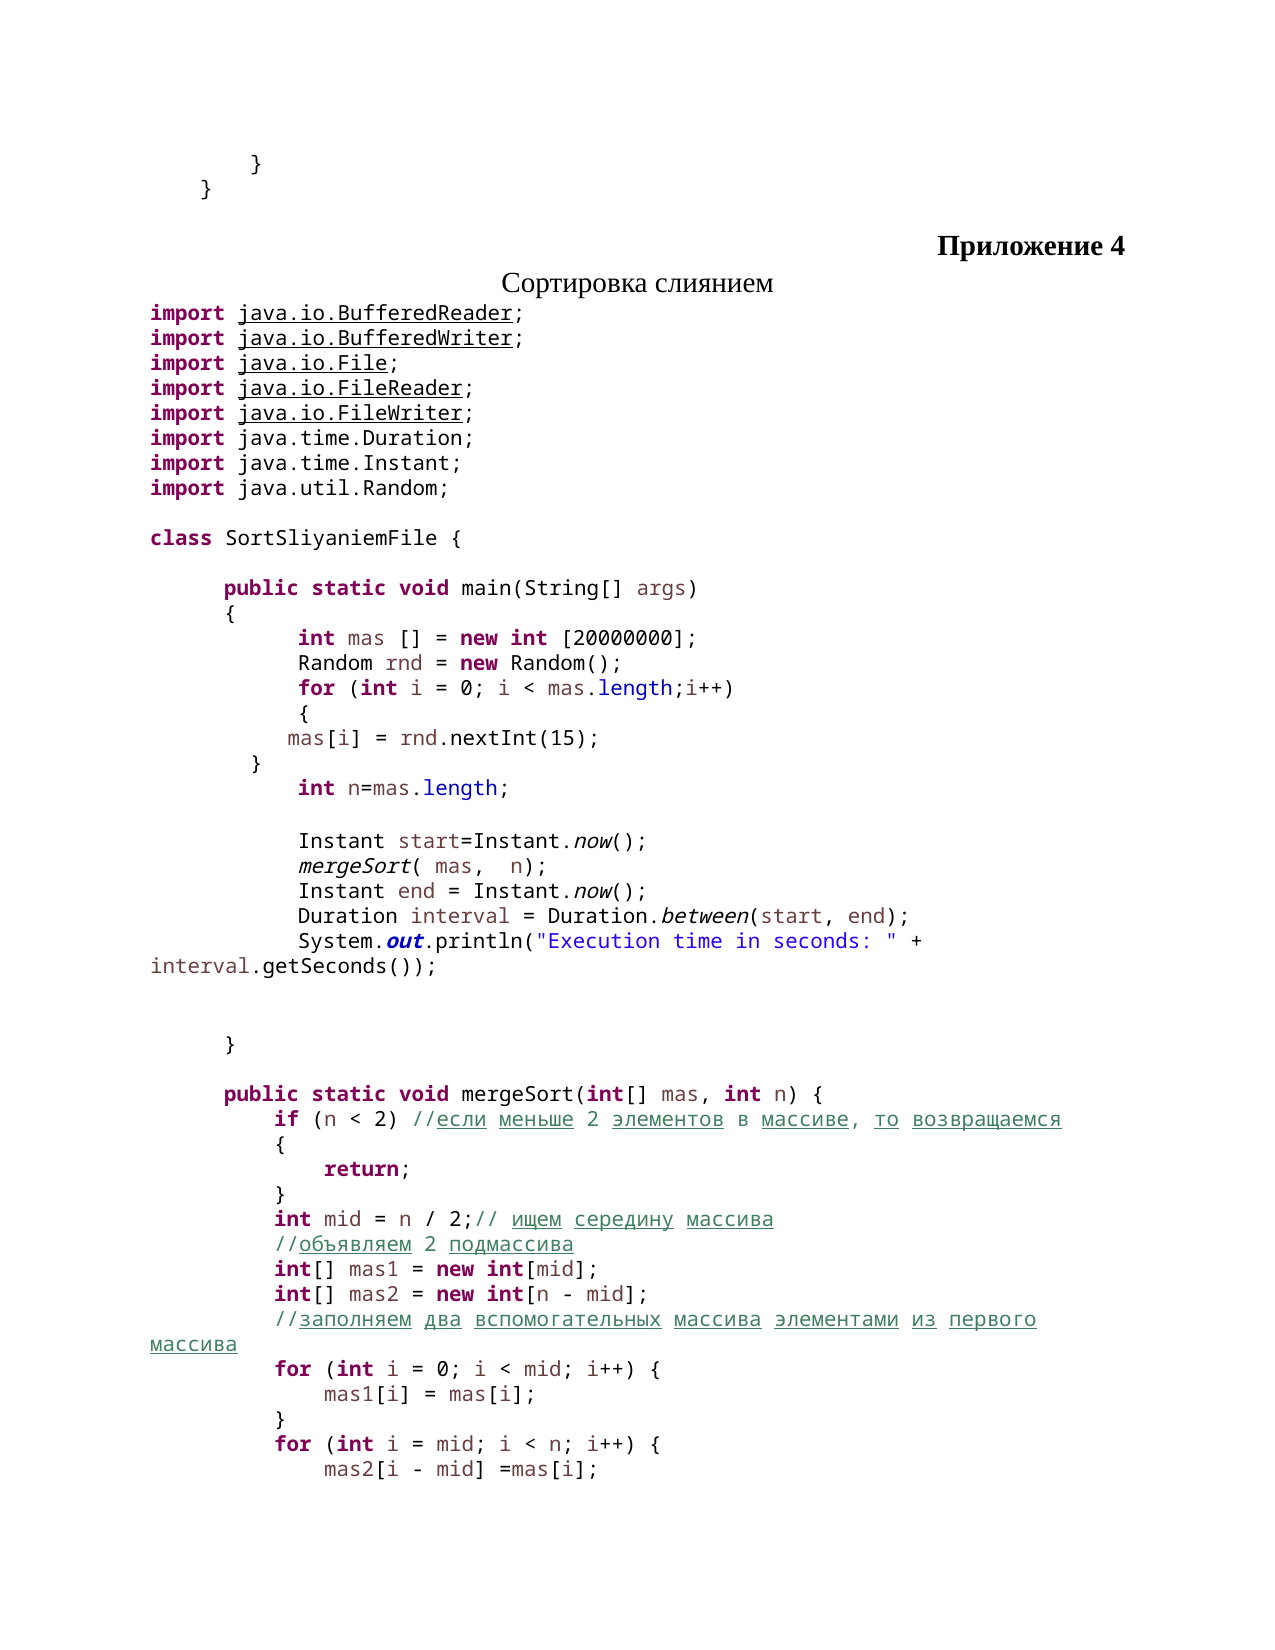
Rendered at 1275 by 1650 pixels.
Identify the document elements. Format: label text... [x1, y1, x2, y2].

text Random rnd = new Random(); [150, 650, 1125, 675]
text Instant start=Instant.now(); [150, 828, 1125, 853]
text import java.io.FileReader; [150, 375, 1125, 400]
text } [150, 1406, 1125, 1431]
text { [150, 700, 1125, 725]
text { [150, 1131, 1125, 1156]
text mas[i] = rnd.nextInt(15); [150, 725, 1125, 750]
text import java.time.Instant; [150, 450, 1125, 475]
text import java.io.BufferedWriter; [150, 325, 1125, 350]
text int[] mas1 = new int[mid]; [150, 1256, 1125, 1281]
text int mas [] = new int [20000000]; [150, 625, 1125, 650]
text Сортировка слиянием [150, 262, 1125, 300]
text for (int i = mid; i < n; i++) { [150, 1431, 1125, 1456]
text import java.util.Random; [150, 475, 1125, 500]
text public static void mergeSort(int[] mas, int n) { [150, 1081, 1125, 1106]
text int[] mas2 = new int[n - mid]; [150, 1281, 1125, 1306]
text { [150, 600, 1125, 625]
text return; [150, 1156, 1125, 1181]
text Duration interval = Duration.between(start, end); [150, 903, 1125, 928]
text Приложение 4 [150, 225, 1125, 262]
text mergeSort( mas, n); [150, 853, 1125, 878]
text } [150, 150, 1125, 175]
text mas1[i] = mas[i]; [150, 1381, 1125, 1406]
text mas2[i - mid] =mas[i]; [150, 1456, 1125, 1481]
text class SortSliyaniemFile { [150, 525, 1125, 550]
text } [150, 750, 1125, 775]
text int mid = n / 2;// ищем середину массива [150, 1206, 1125, 1231]
text import java.time.Duration; [150, 425, 1125, 450]
text for (int i = 0; i < mid; i++) { [150, 1356, 1125, 1381]
text import java.io.BufferedReader; [150, 300, 1125, 325]
text //объявляем 2 подмассива [150, 1231, 1125, 1256]
text for (int i = 0; i < mas.length;i++) [150, 675, 1125, 700]
text import java.io.File; [150, 350, 1125, 375]
text import java.io.FileWriter; [150, 400, 1125, 425]
text int n=mas.length; [150, 775, 1125, 800]
text System.out.println("Execution time in seconds: " + interval.getSeconds()); [150, 928, 1125, 978]
text //заполняем два вспомогательных массива элементами из первого массива [150, 1306, 1125, 1356]
text } [150, 175, 1125, 200]
text public static void main(String[] args) [150, 575, 1125, 600]
text Instant end = Instant.now(); [150, 878, 1125, 903]
text if (n < 2) //если меньше 2 элементов в массиве, то возвращаемся [150, 1106, 1125, 1131]
text } [150, 1031, 1125, 1056]
text } [150, 1181, 1125, 1206]
